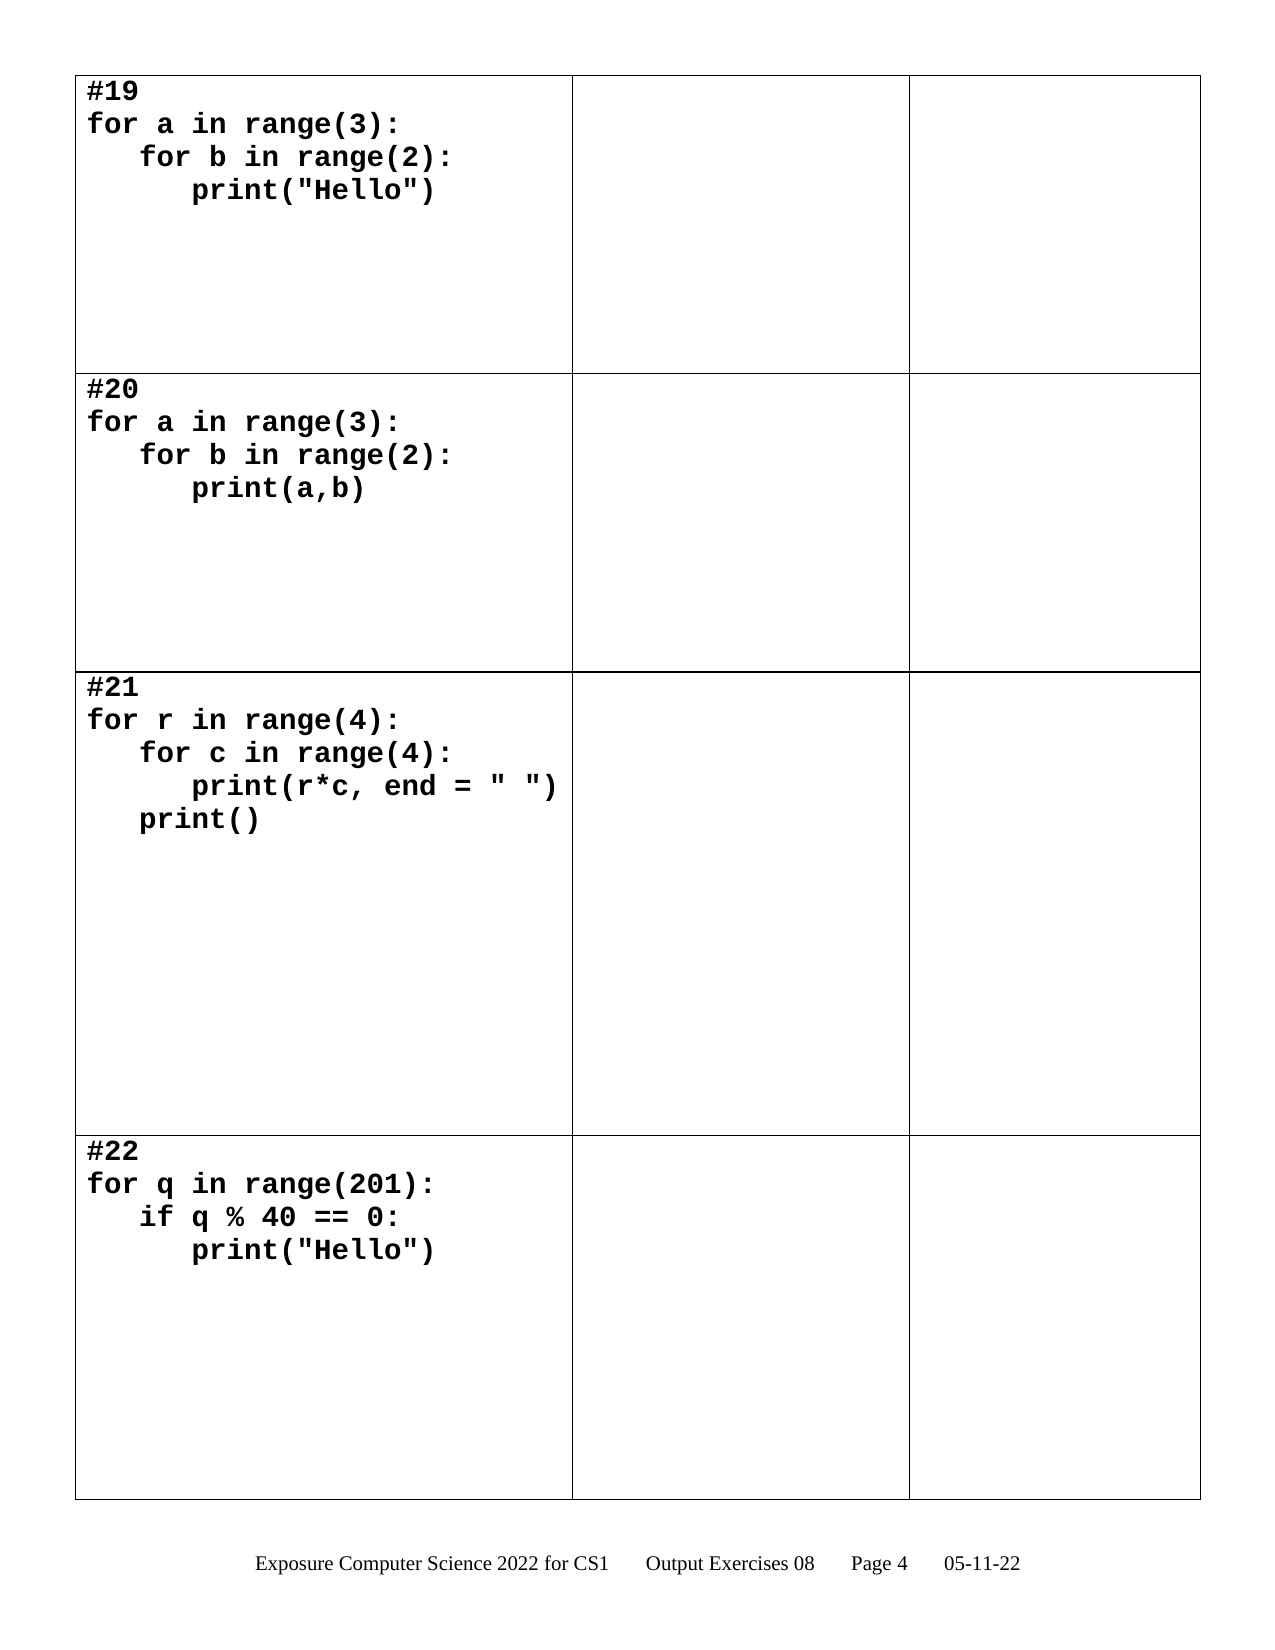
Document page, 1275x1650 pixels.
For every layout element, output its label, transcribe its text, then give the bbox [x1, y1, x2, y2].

table_cell [910, 1136, 1200, 1499]
table_cell [910, 76, 1200, 373]
table_cell [910, 374, 1200, 671]
table_cell [573, 1136, 909, 1499]
table_cell #21 for r in range(4): for c in range(4): print(r*c, end = " ") print() [76, 673, 572, 1135]
table_cell [573, 673, 909, 1135]
table_cell #20 for a in range(3): for b in range(2): print(a,b) [76, 374, 572, 671]
table_cell #19 for a in range(3): for b in range(2): print("Hello") [76, 76, 572, 373]
table_cell #22 for q in range(201): if q % 40 == 0: print("Hello") [76, 1136, 572, 1499]
table_cell [573, 76, 909, 373]
table_cell [910, 673, 1200, 1135]
table_cell [573, 374, 909, 671]
